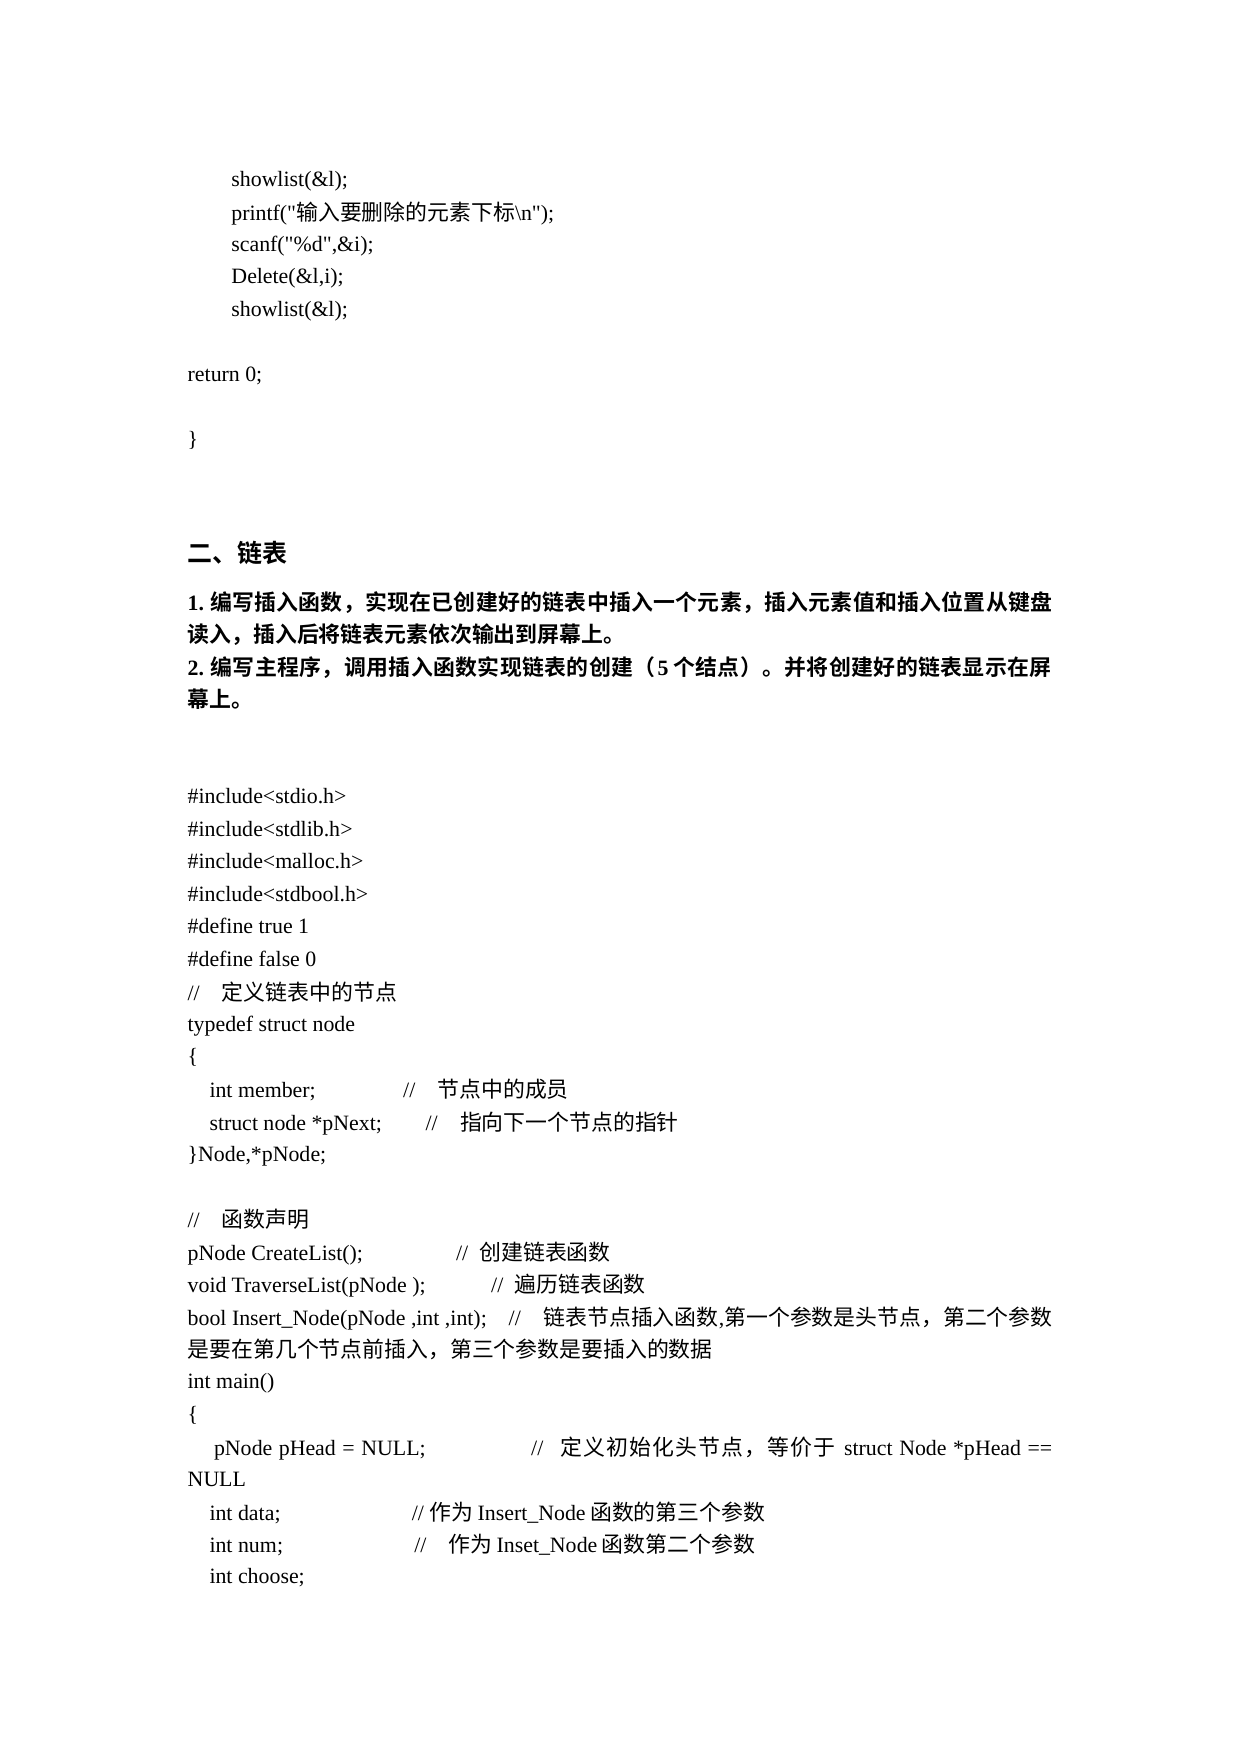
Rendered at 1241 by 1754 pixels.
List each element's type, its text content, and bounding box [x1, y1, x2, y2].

text int data; // 作为Insert_Node函数的第三个参数 [187, 1494, 1053, 1527]
text { [187, 1397, 1053, 1429]
text printf("输入要删除的元素下标\n"); [187, 194, 1053, 227]
text Delete(&l,i); [187, 259, 1053, 292]
text showlist(&l); [187, 162, 1053, 194]
text 二、链表 [187, 519, 1053, 584]
text // 函数声明 [187, 1202, 1053, 1234]
text #include<stdio.h> [187, 779, 1053, 812]
text int member; // 节点中的成员 [187, 1072, 1053, 1104]
text #include<malloc.h> [187, 844, 1053, 877]
text showlist(&l); [187, 292, 1053, 324]
text int num; // 作为Inset_Node函数第二个参数 [187, 1527, 1053, 1559]
text #include<stdlib.h> [187, 812, 1053, 844]
text bool Insert_Node(pNode ,int ,int); // 链表节点插入函数,第一个参数是头节点，第二个参数是要在第几个节点前插入，第三个参数是要插入的数据 [187, 1299, 1053, 1364]
text 1. 编写插入函数，实现在已创建好的链表中插入一个元素，插入元素值和插入位置从键盘读入，插入后将链表元素依次输出到屏幕上。 [187, 584, 1053, 649]
text // 定义链表中的节点 [187, 974, 1053, 1007]
text typedef struct node [187, 1007, 1053, 1039]
text int choose; [187, 1559, 1053, 1592]
text { [187, 1039, 1053, 1072]
text void TraverseList(pNode ); // 遍历链表函数 [187, 1267, 1053, 1299]
text }Node,*pNode; [187, 1137, 1053, 1169]
text 2. 编写主程序，调用插入函数实现链表的创建（5个结点）。并将创建好的链表显示在屏幕上。 [187, 649, 1053, 714]
text #define true 1 [187, 909, 1053, 942]
text int main() [187, 1364, 1053, 1397]
text return 0; [187, 357, 1053, 389]
text #include<stdbool.h> [187, 877, 1053, 909]
text pNode CreateList(); // 创建链表函数 [187, 1234, 1053, 1267]
text pNode pHead = NULL; // 定义初始化头节点，等价于 struct Node *pHead == NULL [187, 1429, 1053, 1494]
text #define false 0 [187, 942, 1053, 974]
text } [187, 422, 1053, 454]
text scanf("%d",&i); [187, 227, 1053, 259]
text struct node *pNext; // 指向下一个节点的指针 [187, 1104, 1053, 1137]
